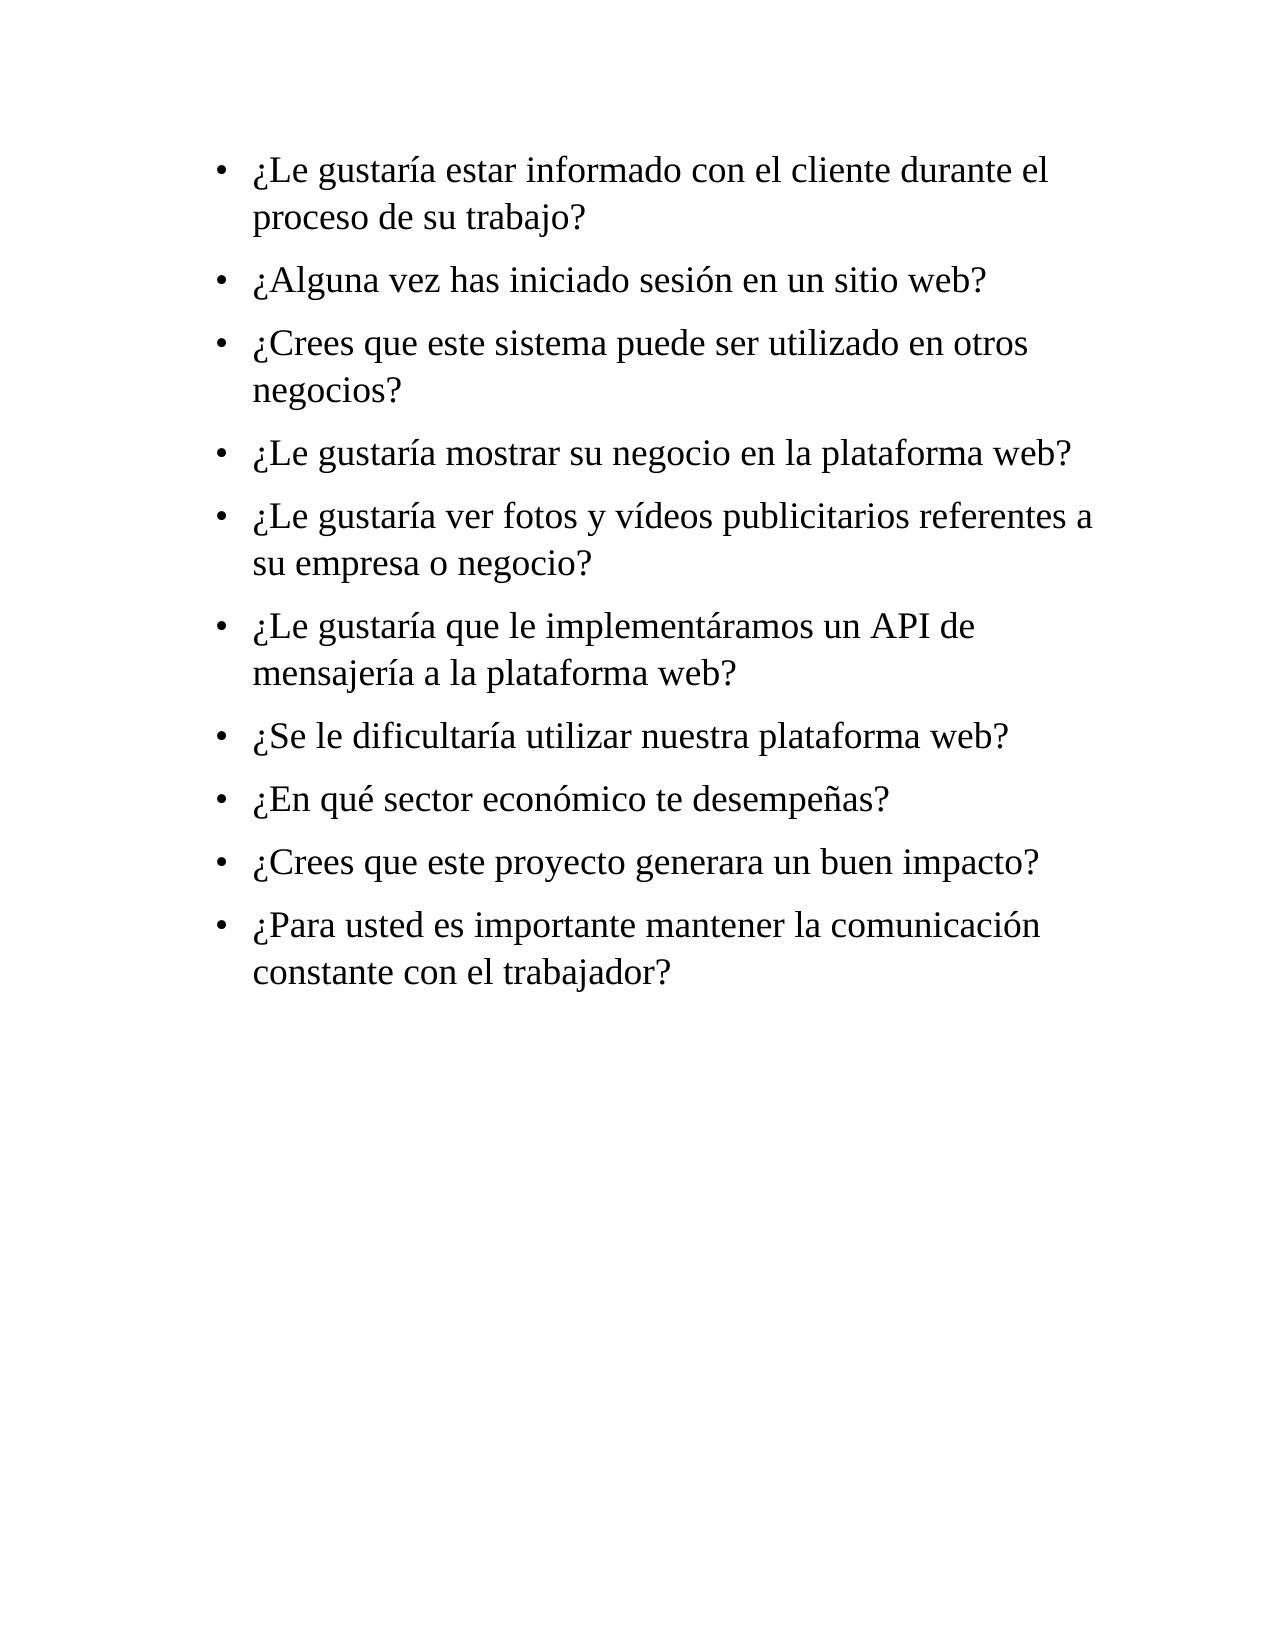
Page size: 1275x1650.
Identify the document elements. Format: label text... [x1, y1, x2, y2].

list ¿En qué sector económico te desempeñas? [215, 776, 1098, 819]
list ¿Se le dificultaría utilizar nuestra plataforma web? [215, 713, 1098, 756]
list ¿Le gustaría ver fotos y vídeos publicitarios referentes a su empresa o negocio? [215, 494, 1098, 583]
list ¿Crees que este sistema puede ser utilizado en otros negocios? [215, 321, 1098, 410]
list ¿Crees que este proyecto generara un buen impacto? [215, 840, 1098, 883]
list ¿Le gustaría mostrar su negocio en la plataforma web? [215, 430, 1098, 473]
list ¿Le gustaría estar informado con el cliente durante el proceso de su trabajo? [215, 148, 1098, 237]
list ¿Alguna vez has iniciado sesión en un sitio web? [215, 257, 1098, 301]
list ¿Le gustaría que le implementáramos un API de mensajería a la plataforma web? [215, 603, 1098, 693]
list ¿Para usted es importante mantener la comunicación constante con el trabajador? [215, 903, 1098, 993]
